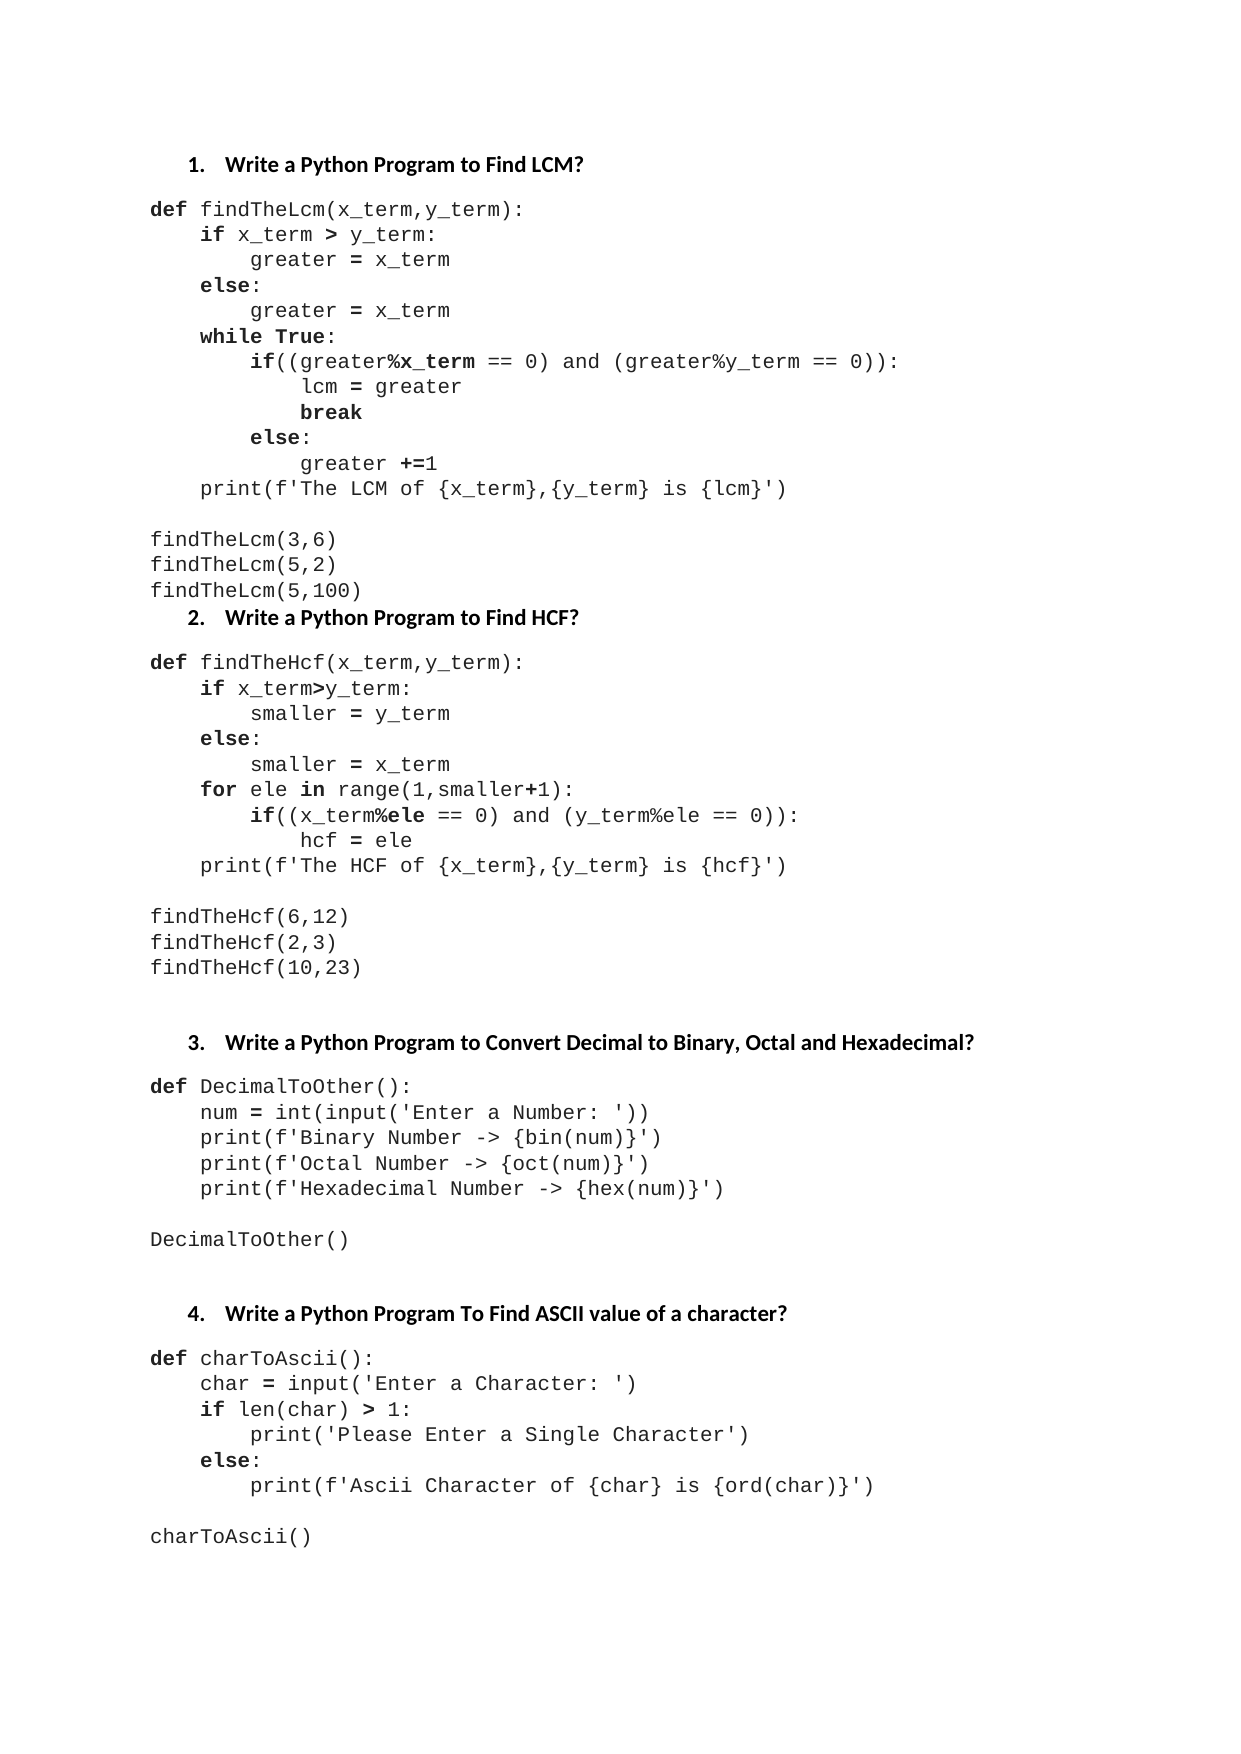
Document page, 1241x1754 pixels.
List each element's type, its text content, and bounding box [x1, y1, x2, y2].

text num = int(input('Enter a Number: ')) [150, 1100, 1090, 1125]
text print(f'The HCF of {x_term},{y_term} is {hcf}') [150, 854, 1090, 879]
text if len(char) > 1: [150, 1397, 1090, 1422]
text print(f'Binary Number -> {bin(num)}') [150, 1125, 1090, 1151]
list Write a Python Program to Convert Decimal to Binary, Octal and Hexadecimal? [187, 1028, 1090, 1056]
text def DecimalToOther(): [150, 1074, 1090, 1100]
text smaller = y_term [150, 701, 1090, 727]
text smaller = x_term [150, 752, 1090, 777]
text char = input('Enter a Character: ') [150, 1372, 1090, 1397]
text print(f'Ascii Character of {char} is {ord(char)}') [150, 1473, 1090, 1499]
text print(f'The LCM of {x_term},{y_term} is {lcm}') [150, 476, 1090, 502]
text else: [150, 727, 1090, 752]
text greater +=1 [150, 451, 1090, 476]
text hcf = ele [150, 828, 1090, 854]
text findTheLcm(5,100) [150, 578, 1090, 603]
text DecimalToOther() [150, 1227, 1090, 1252]
list Write a Python Program to Find HCF? [187, 603, 1090, 632]
text lcm = greater [150, 375, 1090, 400]
text findTheHcf(6,12) [150, 904, 1090, 930]
text print(f'Hexadecimal Number -> {hex(num)}') [150, 1176, 1090, 1202]
text findTheHcf(2,3) [150, 930, 1090, 955]
text def findTheHcf(x_term,y_term): [150, 650, 1090, 676]
text if((x_term%ele == 0) and (y_term%ele == 0)): [150, 803, 1090, 828]
text findTheLcm(3,6) [150, 527, 1090, 553]
text charToAscii() [150, 1524, 1090, 1549]
text else: [150, 1448, 1090, 1473]
text if((greater%x_term == 0) and (greater%y_term == 0)): [150, 349, 1090, 375]
text def findTheLcm(x_term,y_term): [150, 197, 1090, 222]
text findTheLcm(5,2) [150, 553, 1090, 578]
text if x_term > y_term: [150, 222, 1090, 248]
text else: [150, 273, 1090, 298]
text for ele in range(1,smaller+1): [150, 777, 1090, 803]
text findTheHcf(10,23) [150, 955, 1090, 981]
text print(f'Octal Number -> {oct(num)}') [150, 1151, 1090, 1176]
list Write a Python Program To Find ASCII value of a character? [187, 1299, 1090, 1327]
text if x_term>y_term: [150, 676, 1090, 701]
text print('Please Enter a Single Character') [150, 1422, 1090, 1448]
text greater = x_term [150, 248, 1090, 273]
list Write a Python Program to Find LCM? [187, 150, 1090, 178]
text def charToAscii(): [150, 1346, 1090, 1372]
text greater = x_term [150, 298, 1090, 324]
text while True: [150, 324, 1090, 349]
text break [150, 400, 1090, 426]
text else: [150, 426, 1090, 451]
